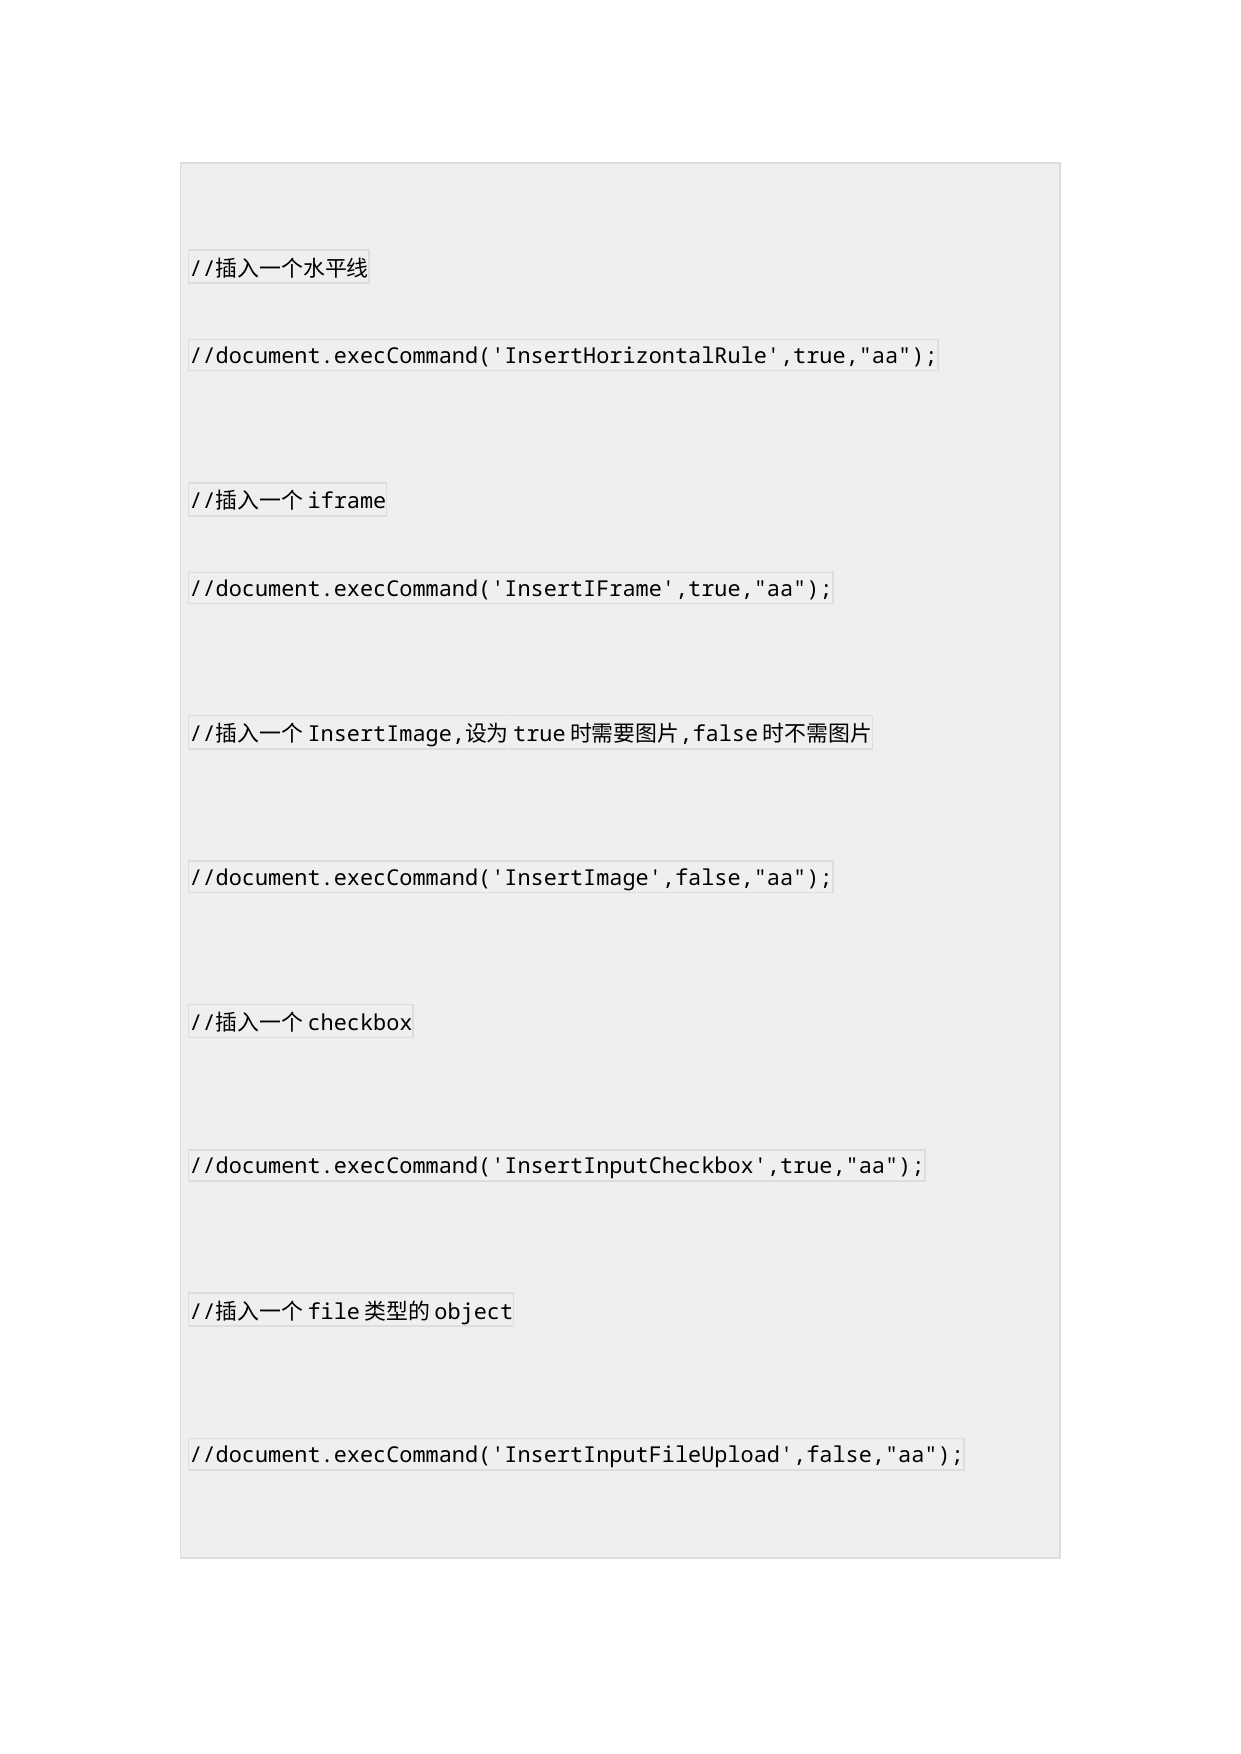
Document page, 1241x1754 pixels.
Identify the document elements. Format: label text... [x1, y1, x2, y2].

text //document.execCommand('InsertIFrame',true,"aa"); [181, 539, 1059, 620]
text //document.execCommand('InsertImage',false,"aa"); [181, 828, 1059, 909]
text //插入一个InsertImage,设为true时需要图片,false时不需图片 [181, 683, 1059, 765]
text //插入一个checkbox [181, 972, 1059, 1053]
text //插入一个file类型的object [181, 1261, 1059, 1342]
text //document.execCommand('InsertInputFileUpload',false,"aa"); [181, 1405, 1059, 1487]
text //document.execCommand('InsertHorizontalRule',true,"aa"); [181, 306, 1059, 387]
text //document.execCommand('InsertInputCheckbox',true,"aa"); [181, 1117, 1059, 1198]
text //插入一个iframe [181, 451, 1059, 532]
text //插入一个水平线 [181, 218, 1059, 299]
